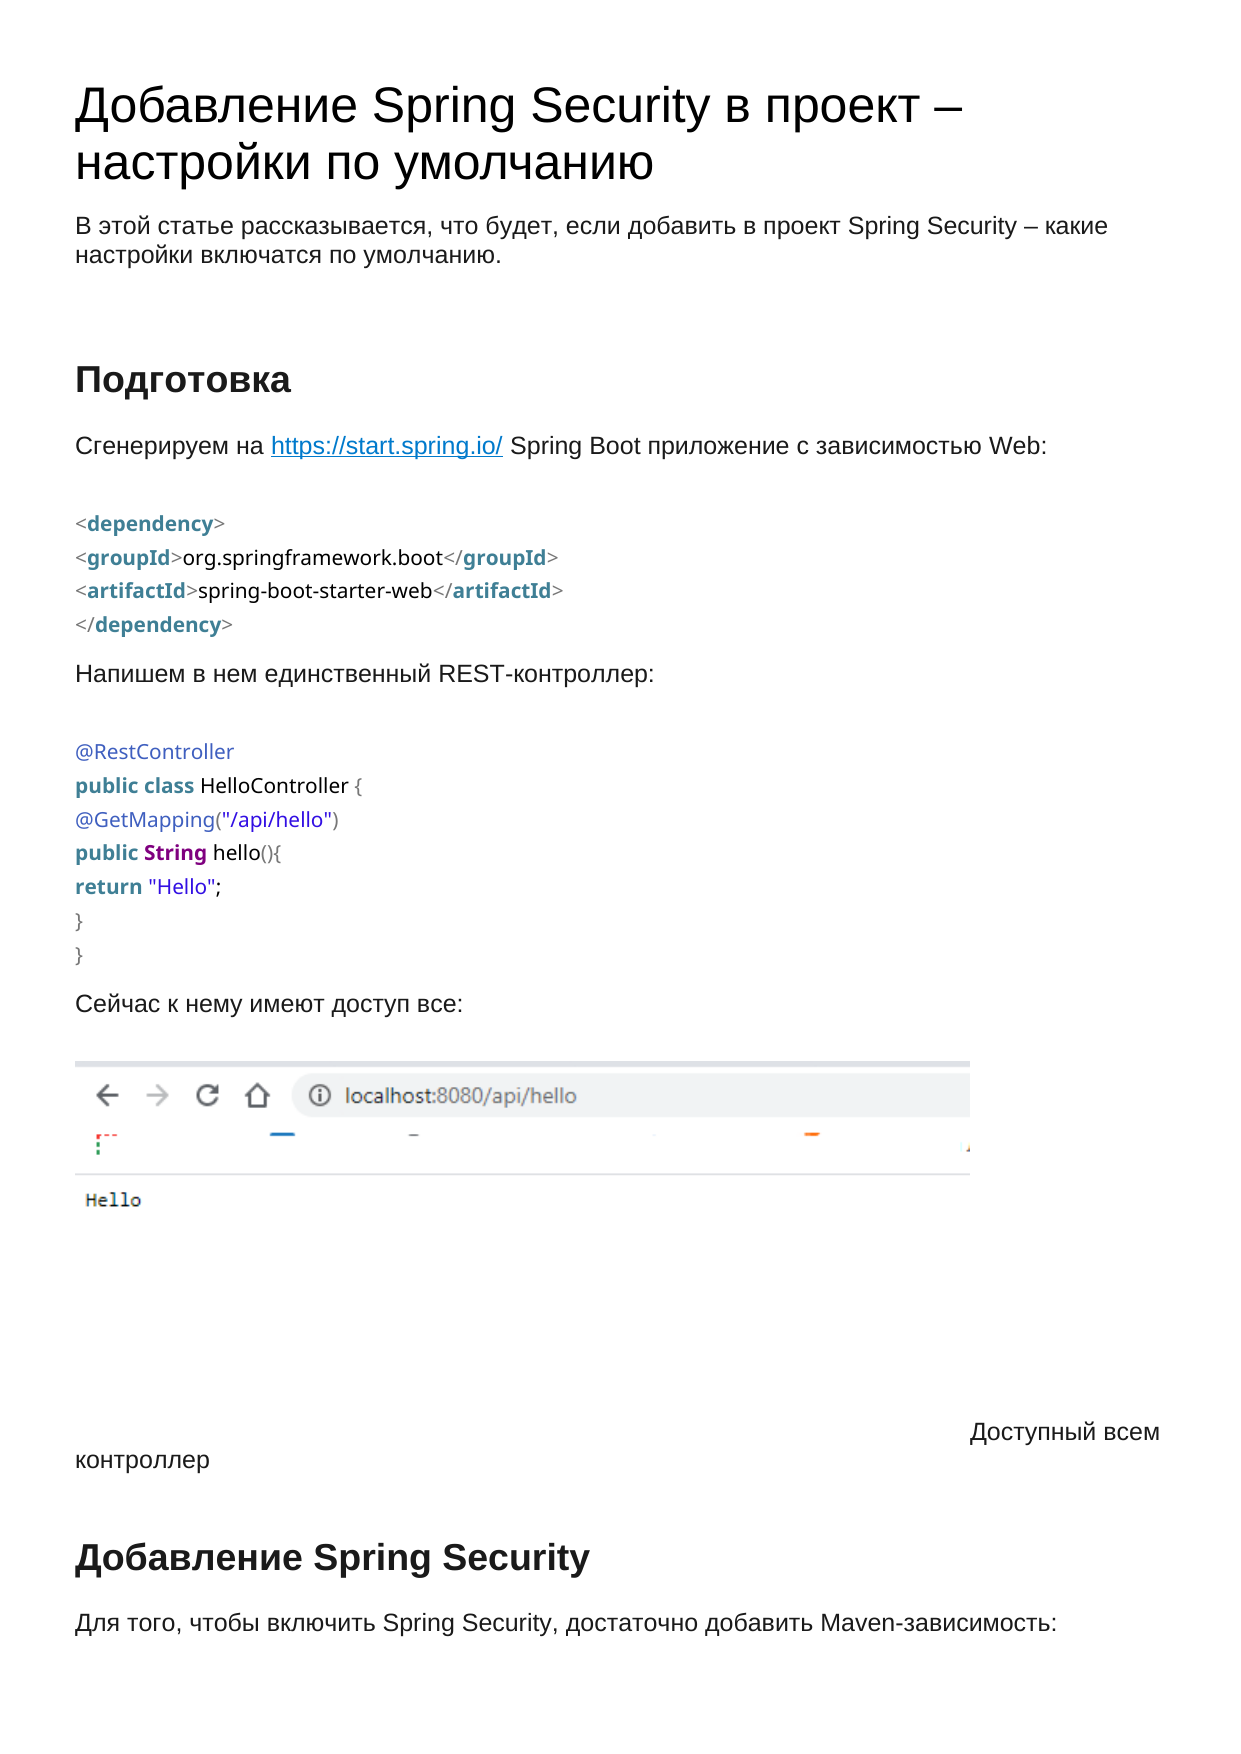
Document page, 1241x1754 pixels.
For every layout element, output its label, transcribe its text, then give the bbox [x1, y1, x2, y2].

text public String hello(){ [75, 833, 1165, 867]
text Добавление Spring Security [75, 1535, 1165, 1578]
text @GetMapping("/api/hello") [75, 799, 1165, 833]
text Подготовка [75, 358, 1165, 401]
text Сгенерируем на https://start.spring.io/ Spring Boot приложение с зависимостью Web: [75, 431, 1165, 460]
text Добавление Spring Security в проект – настройки по умолчанию [75, 75, 1165, 190]
text <groupId>org.springframework.boot</groupId> [75, 537, 1165, 571]
picture [75, 1061, 970, 1440]
text Для того, чтобы включить Spring Security, достаточно добавить Maven-зависимость: [75, 1608, 1165, 1637]
text Напишем в нем единственный REST-контроллер: [75, 659, 1165, 688]
text @RestController [75, 732, 1165, 766]
text <artifactId>spring-boot-starter-web</artifactId> [75, 571, 1165, 605]
text public class HelloController { [75, 766, 1165, 799]
text <dependency> [75, 504, 1165, 537]
text </dependency> [75, 605, 1165, 639]
text return "Hello"; [75, 867, 1165, 901]
text В этой статье рассказывается, что будет, если добавить в проект Spring Security – какие настройки включатся по умолчанию. [75, 211, 1165, 297]
text } [75, 901, 1165, 934]
text Сейчас к нему имеют доступ все: [75, 989, 1165, 1018]
text } [75, 934, 1165, 968]
